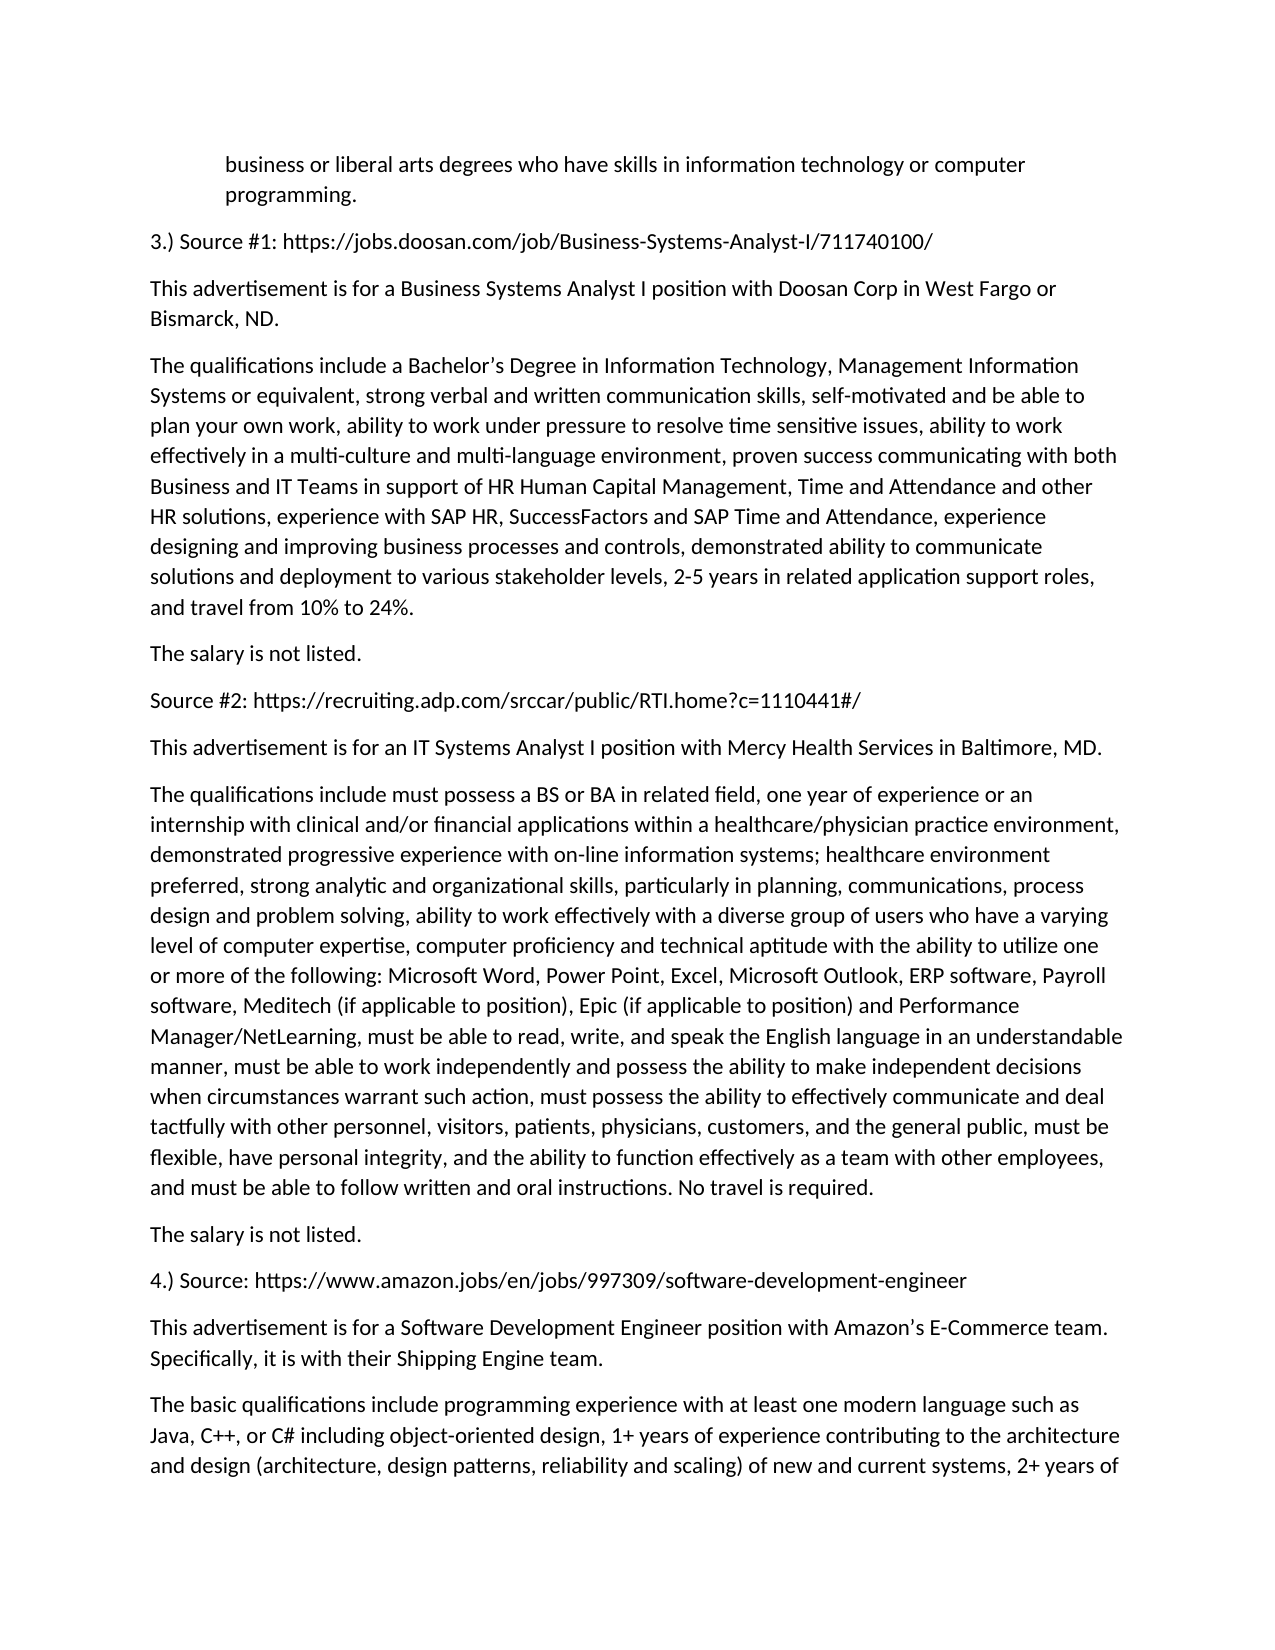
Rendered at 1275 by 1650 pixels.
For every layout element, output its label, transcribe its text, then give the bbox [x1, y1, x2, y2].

text The qualifications include a Bachelor’s Degree in Information Technology, Management Information Systems or equivalent, strong verbal and written communication skills, self-motivated and be able to plan your own work, ability to work under pressure to resolve time sensitive issues, ability to work effectively in a multi-culture and multi-language environment, proven success communicating with both Business and IT Teams in support of HR Human Capital Management, Time and Attendance and other HR solutions, experience with SAP HR, SuccessFactors and SAP Time and Attendance, experience designing and improving business processes and controls, demonstrated ability to communicate solutions and deployment to various stakeholder levels, 2-5 years in related application support roles, and travel from 10% to 24%. [150, 351, 1125, 621]
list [187, 150, 1125, 208]
text The salary is not listed. [150, 639, 1125, 668]
text 3.) Source #1: https://jobs.doosan.com/job/Business-Systems-Analyst-I/711740100/ [150, 227, 1125, 255]
text This advertisement is for an IT Systems Analyst I position with Mercy Health Services in Baltimore, MD. [150, 733, 1125, 761]
text The salary is not listed. [150, 1220, 1125, 1248]
text 4.) Source: https://www.amazon.jobs/en/jobs/997309/software-development-engineer [150, 1267, 1125, 1295]
text The qualifications include must possess a BS or BA in related field, one year of experience or an internship with clinical and/or financial applications within a healthcare/physician practice environment, demonstrated progressive experience with on-line information systems; healthcare environment preferred, strong analytic and organizational skills, particularly in planning, communications, process design and problem solving, ability to work effectively with a diverse group of users who have a varying level of computer expertise, computer proficiency and technical aptitude with the ability to utilize one or more of the following: Microsoft Word, Power Point, Excel, Microsoft Outlook, ERP software, Payroll software, Meditech (if applicable to position), Epic (if applicable to position) and Performance Manager/NetLearning, must be able to read, write, and speak the English language in an understandable manner, must be able to work independently and possess the ability to make independent decisions when circumstances warrant such action, must possess the ability to effectively communicate and deal tactfully with other personnel, visitors, patients, physicians, customers, and the general public, must be flexible, have personal integrity, and the ability to function effectively as a team with other employees, and must be able to follow written and oral instructions. No travel is required. [150, 780, 1125, 1201]
text Source #2: https://recruiting.adp.com/srccar/public/RTI.home?c=1110441#/ [150, 686, 1125, 714]
text This advertisement is for a Business Systems Analyst I position with Doosan Corp in West Fargo or Bismarck, ND. [150, 274, 1125, 332]
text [150, 1391, 1125, 1479]
text This advertisement is for a Software Development Engineer position with Amazon’s E-Commerce team. Specifically, it is with their Shipping Engine team. [150, 1313, 1125, 1372]
